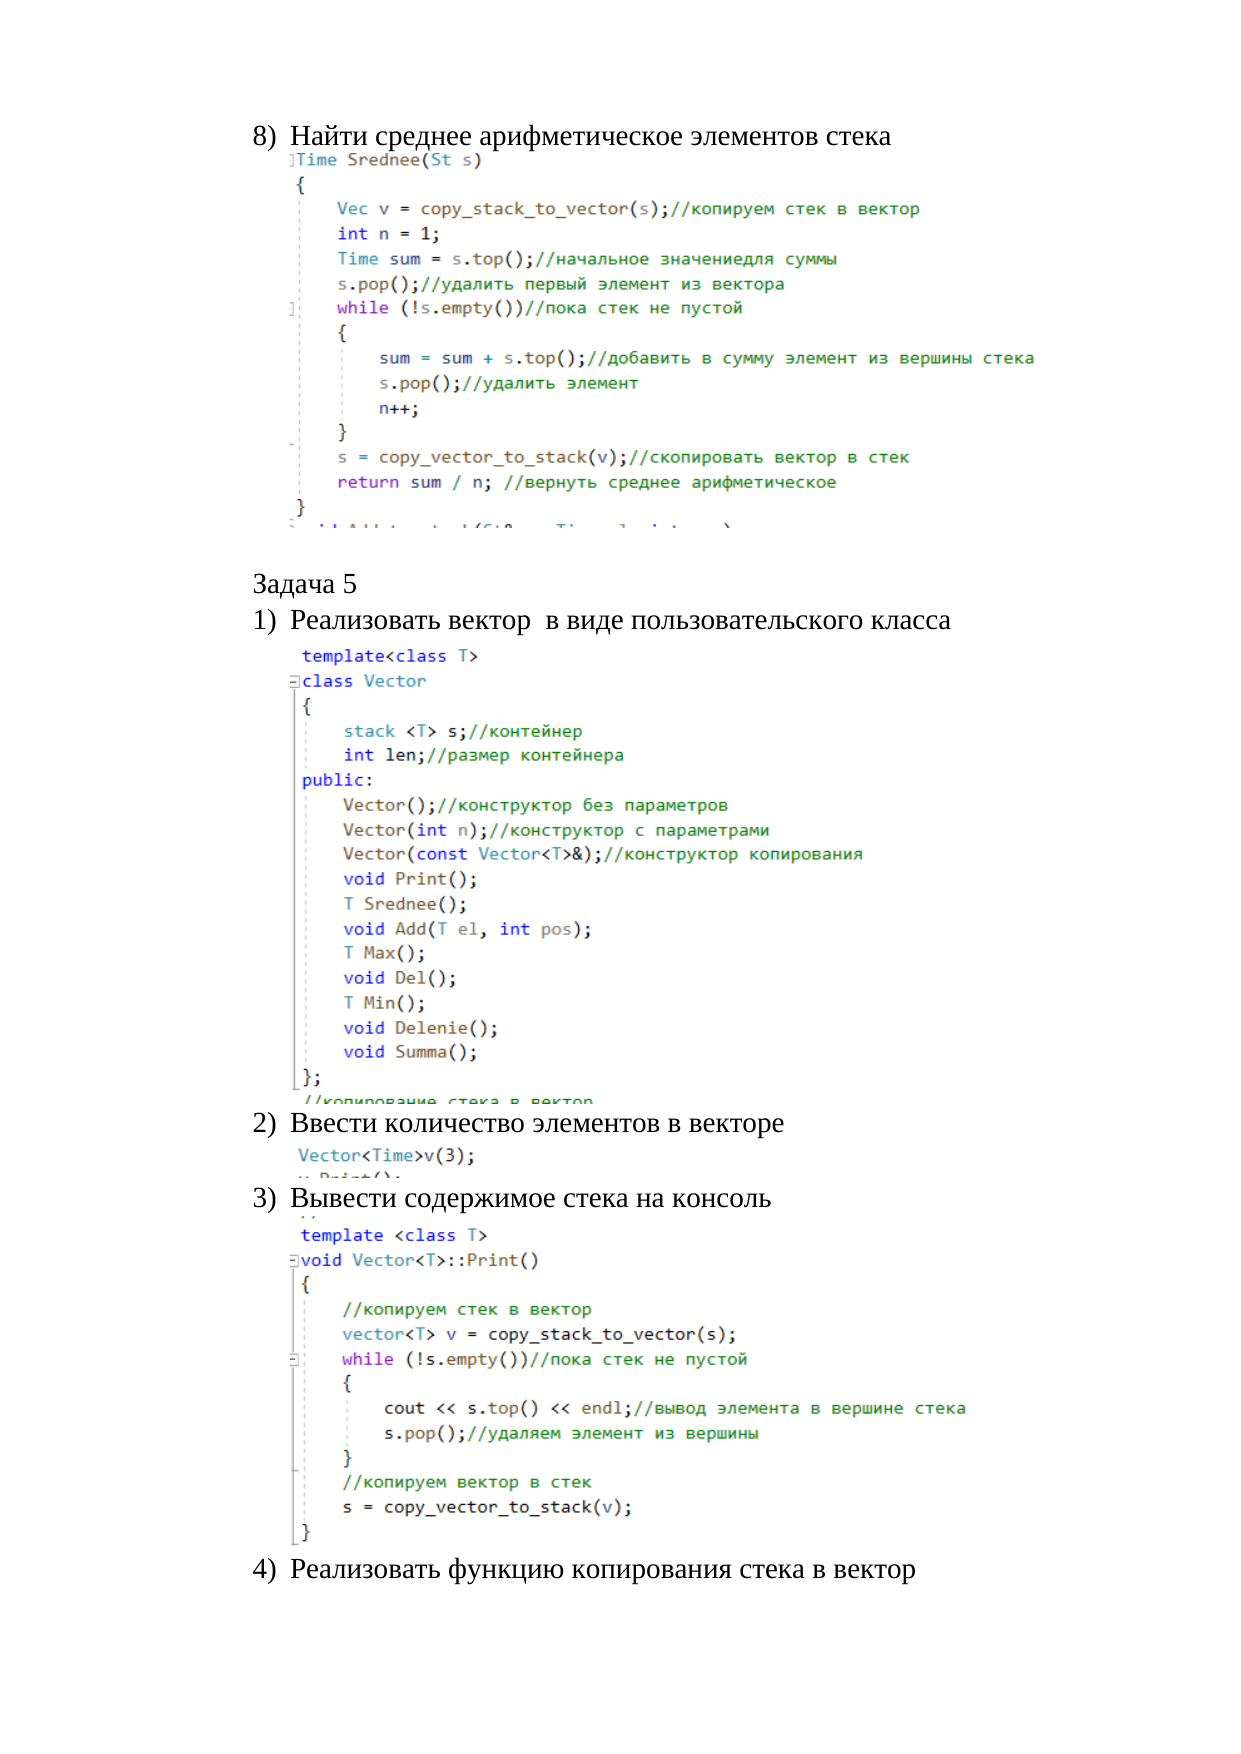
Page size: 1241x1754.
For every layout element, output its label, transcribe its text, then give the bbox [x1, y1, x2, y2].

list Ввести количество элементов в векторе [252, 1105, 1152, 1139]
list Реализовать вектор в виде пользовательского класса [252, 602, 1152, 636]
picture [289, 1141, 508, 1178]
picture [289, 638, 1011, 1104]
picture [289, 1216, 1015, 1549]
list Задача 5 [252, 566, 1152, 599]
list Реализовать функцию копирования стека в вектор [252, 1551, 1152, 1584]
picture [289, 153, 1078, 528]
list Вывести содержимое стека на консоль [252, 1180, 1152, 1213]
